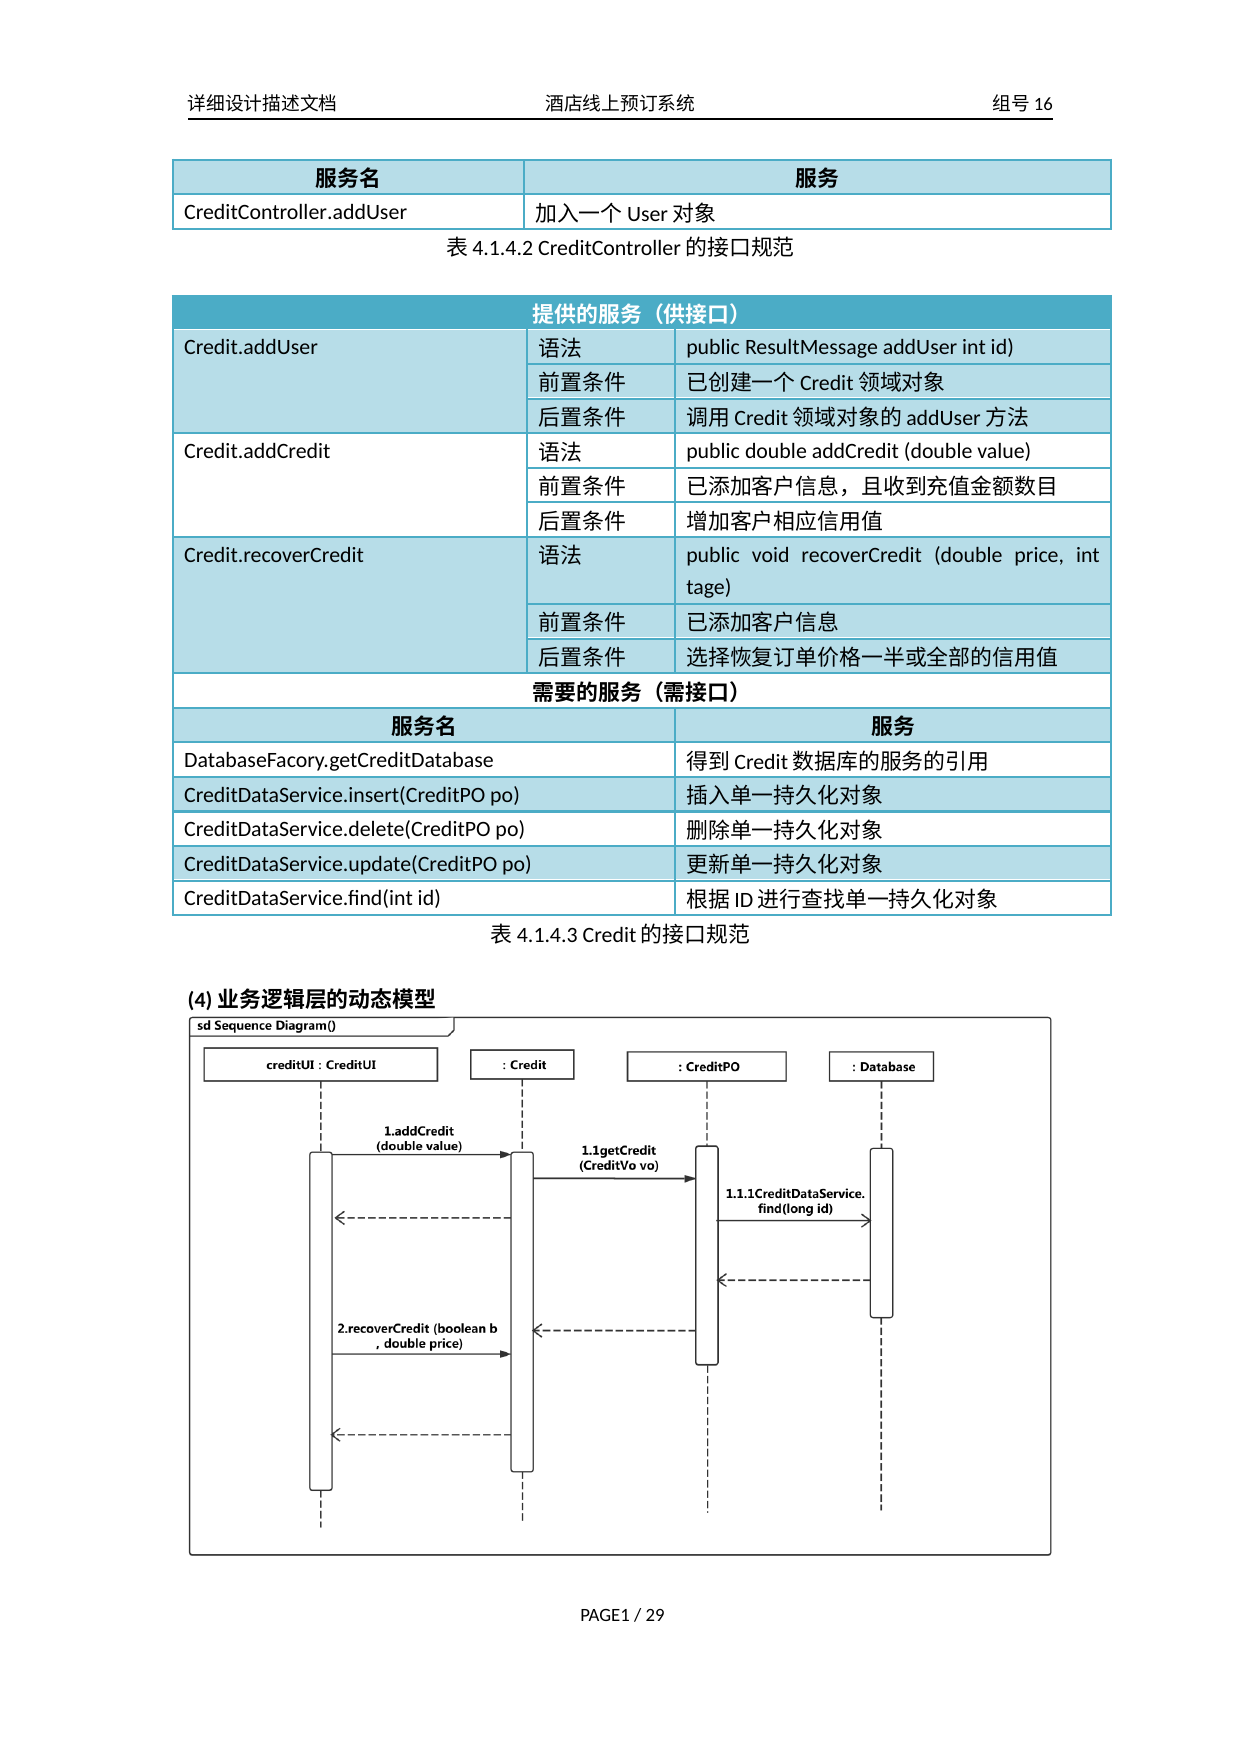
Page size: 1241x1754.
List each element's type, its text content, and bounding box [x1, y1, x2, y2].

table_cell DatabaseFacory.getCreditDatabase [174, 743, 674, 776]
table_cell 调用Credit领域对象的addUser方法 [676, 400, 1110, 432]
table_cell 更新单一持久化对象 [676, 847, 1110, 879]
table_cell public ResultMessage addUser int id) [676, 330, 1110, 363]
table_cell 增加客户相应信用值 [676, 503, 1110, 536]
table_cell 前置条件 [528, 605, 674, 637]
table_cell CreditDataService.update(CreditPO po) [174, 847, 674, 879]
table_cell 后置条件 [528, 503, 674, 536]
text 表4.1.4.3 Credit的接口规范 [187, 916, 1053, 949]
table_cell 加入一个User对象 [525, 195, 1110, 228]
table_cell 需要的服务（需接口） [174, 674, 1110, 707]
table_cell 后置条件 [528, 640, 674, 672]
table_cell 已添加客户信息 [676, 605, 1110, 637]
table_cell CreditController.addUser [174, 195, 523, 228]
table_cell 前置条件 [528, 365, 674, 397]
table_cell 服务 [525, 161, 1110, 193]
table_cell 前置条件 [528, 469, 674, 501]
table_cell public void recoverCredit (double price, int tage) [676, 538, 1110, 603]
table_cell 语法 [528, 538, 674, 603]
table_cell 服务名 [174, 709, 674, 741]
text 表4.1.4.2 CreditController的接口规范 [187, 230, 1053, 262]
table_header 提供的服务（供接口） [174, 297, 1110, 329]
table_cell 语法 [528, 434, 674, 467]
table_cell 根据ID进行查找单一持久化对象 [676, 882, 1110, 914]
text (4) 业务逻辑层的动态模型 [187, 981, 1053, 1013]
table_cell 服务名 [174, 161, 523, 193]
table_cell 得到Credit数据库的服务的引用 [676, 743, 1110, 776]
table_cell 插入单一持久化对象 [676, 778, 1110, 810]
table_cell CreditDataService.delete(CreditPO po) [174, 813, 674, 845]
table_cell 后置条件 [528, 400, 674, 432]
table_cell Credit.addUser [174, 330, 526, 432]
table_cell 已添加客户信息，且收到充值金额数目 [676, 469, 1110, 501]
table_cell 删除单一持久化对象 [676, 813, 1110, 845]
table_cell 已创建一个Credit领域对象 [676, 365, 1110, 397]
picture [187, 1013, 1053, 1558]
table_cell public double addCredit (double value) [676, 434, 1110, 467]
table_cell 选择恢复订单价格一半或全部的信用值 [676, 640, 1110, 672]
table_cell Credit.addCredit [174, 434, 526, 536]
table_cell CreditDataService.find(int id) [174, 882, 674, 914]
table_cell 语法 [528, 330, 674, 363]
table_cell CreditDataService.insert(CreditPO po) [174, 778, 674, 810]
table_cell Credit.recoverCredit [174, 538, 526, 672]
table_cell 服务 [676, 709, 1110, 741]
